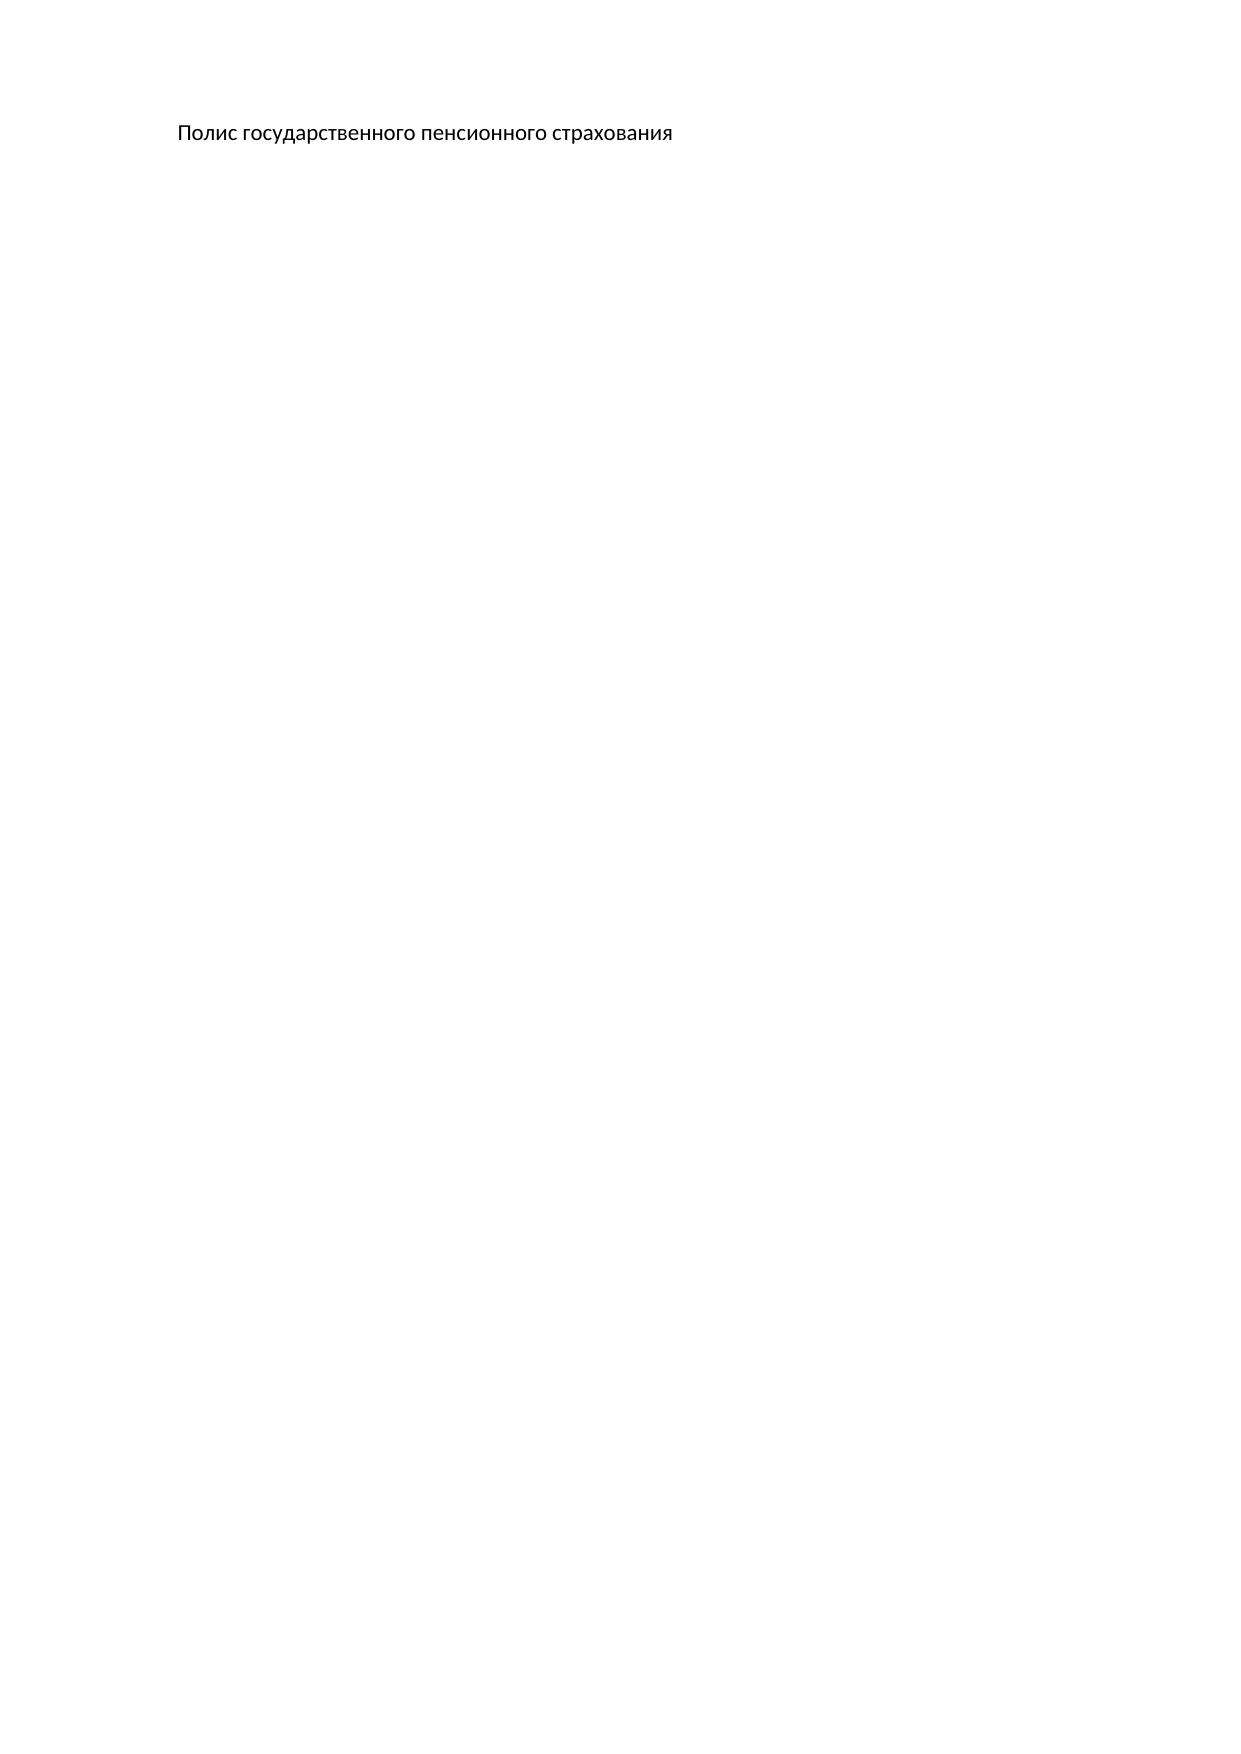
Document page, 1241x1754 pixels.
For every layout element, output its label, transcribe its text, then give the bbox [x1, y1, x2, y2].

text Полис государственного пенсионного страхования [177, 118, 1152, 146]
